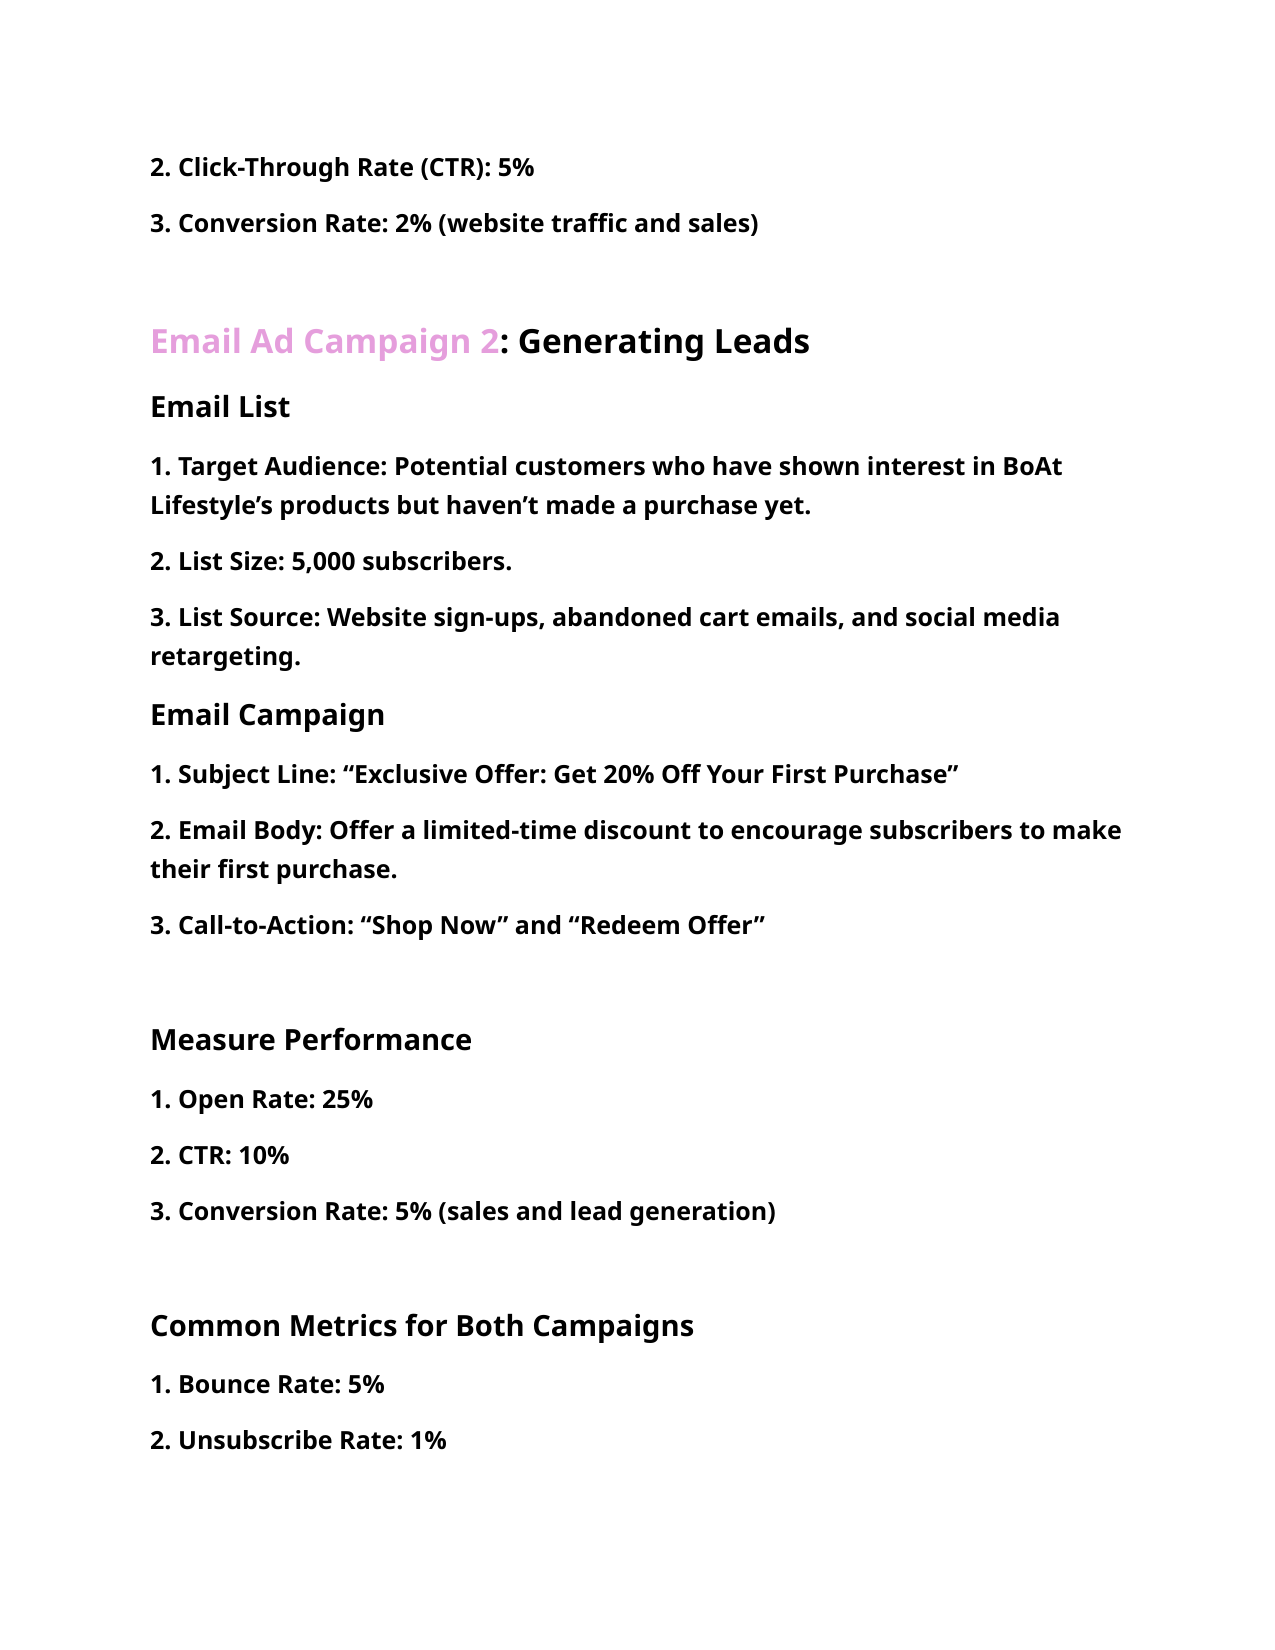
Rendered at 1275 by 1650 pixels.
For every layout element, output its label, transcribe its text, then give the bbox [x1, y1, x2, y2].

text 1. Bounce Rate: 5% [150, 1367, 1125, 1401]
text 3. Conversion Rate: 5% (sales and lead generation) [150, 1193, 1125, 1227]
text 2. Unsubscribe Rate: 1% [150, 1423, 1125, 1457]
text 1. Open Rate: 25% [150, 1082, 1125, 1116]
text Email Ad Campaign 2: Generating Leads [150, 317, 1125, 363]
text Email List [150, 386, 1125, 426]
text 2. List Size: 5,000 subscribers. [150, 544, 1125, 578]
text 2. Email Body: Offer a limited-time discount to encourage subscribers to make their first purchase. [150, 813, 1125, 886]
text 2. CTR: 10% [150, 1137, 1125, 1171]
text 3. Conversion Rate: 2% (website traffic and sales) [150, 206, 1125, 240]
text 1. Subject Line: “Exclusive Offer: Get 20% Off Your First Purchase” [150, 757, 1125, 791]
text 2. Click-Through Rate (CTR): 5% [150, 150, 1125, 184]
text Email Campaign [150, 694, 1125, 734]
text 3. List Source: Website sign-ups, abandoned cart emails, and social media retargeting. [150, 599, 1125, 673]
text 3. Call-to-Action: “Shop Now” and “Redeem Offer” [150, 908, 1125, 942]
text Common Metrics for Both Campaigns [150, 1305, 1125, 1344]
text Measure Performance [150, 1019, 1125, 1059]
text 1. Target Audience: Potential customers who have shown interest in BoAt Lifestyle’s products but haven’t made a purchase yet. [150, 449, 1125, 522]
